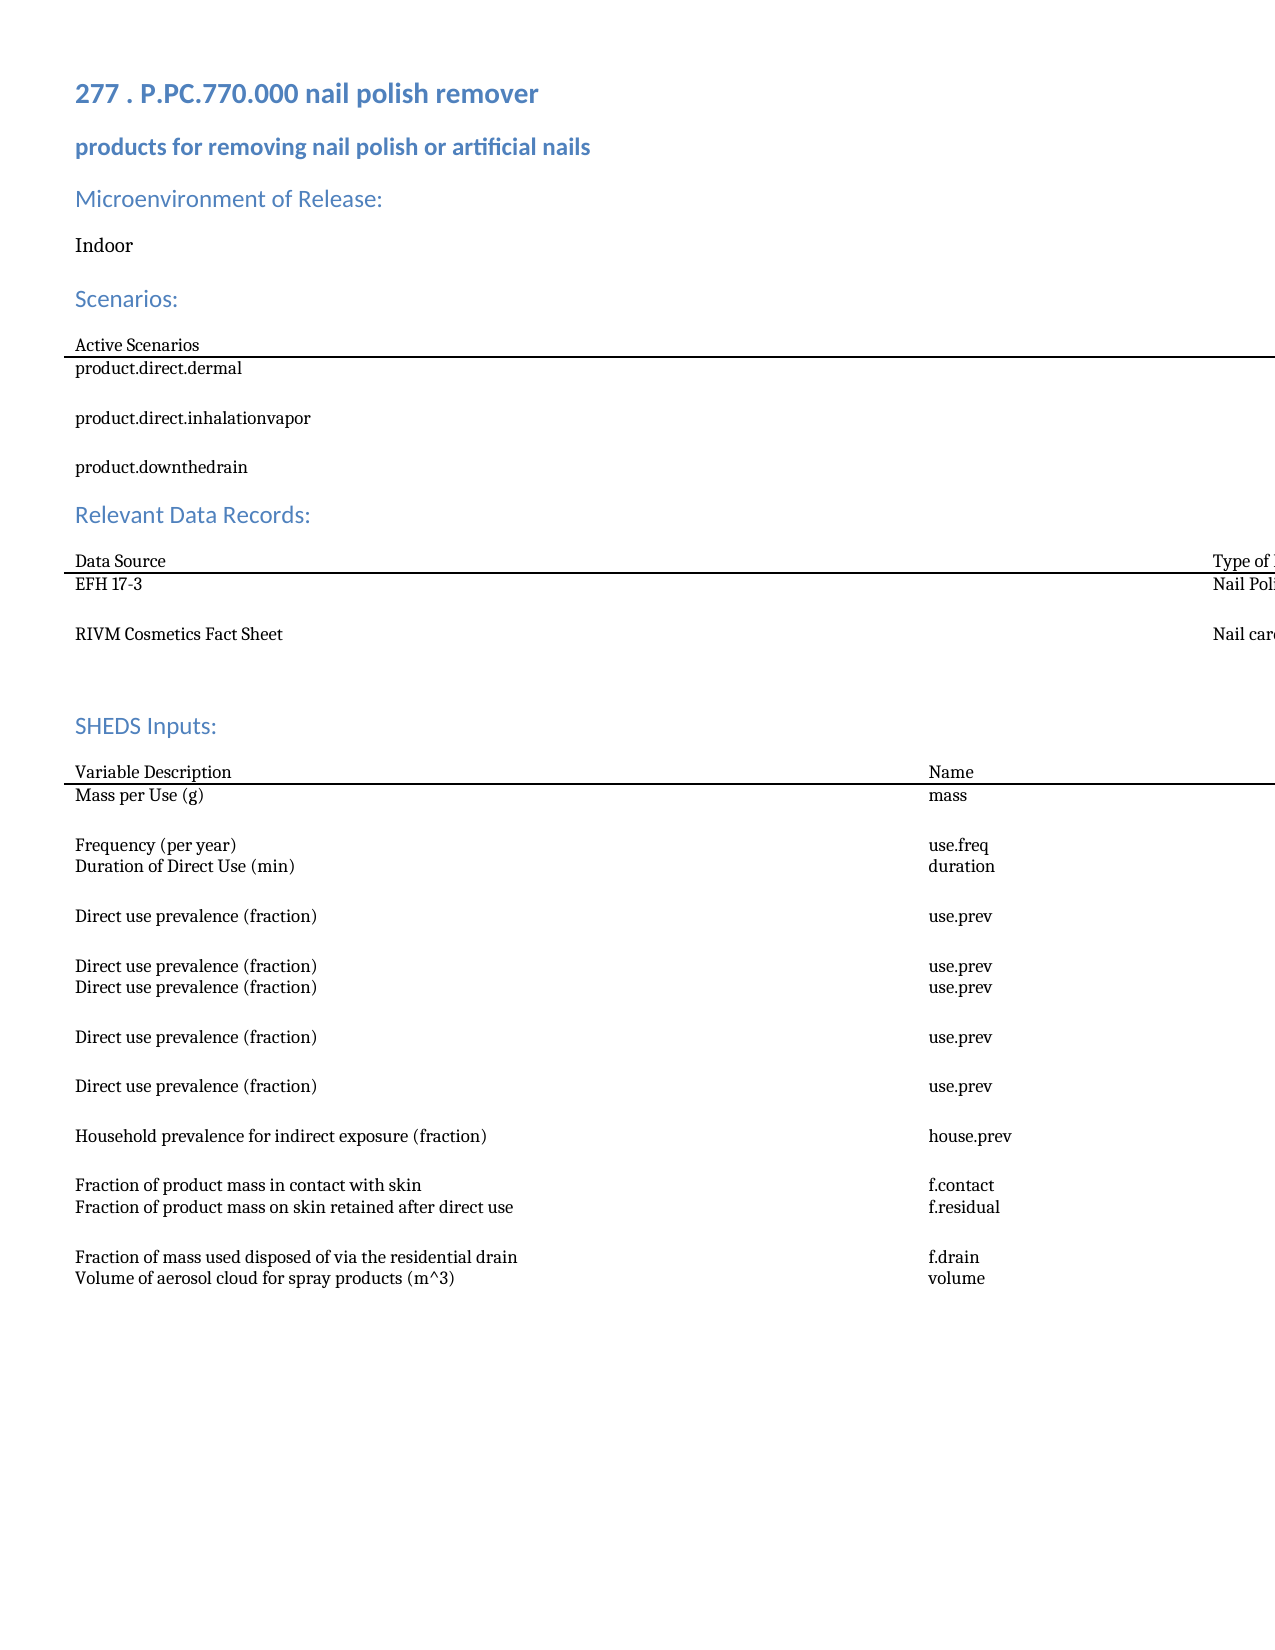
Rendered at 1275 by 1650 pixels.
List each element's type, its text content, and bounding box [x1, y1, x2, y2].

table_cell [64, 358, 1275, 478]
text Indoor [75, 234, 1200, 258]
subtitle products for removing nail polish or artificial nails [75, 131, 1200, 162]
subtitle Relevant Data Records: [75, 499, 1200, 530]
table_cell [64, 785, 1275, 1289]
subtitle 277 . P.PC.770.000 nail polish remover [75, 75, 1200, 111]
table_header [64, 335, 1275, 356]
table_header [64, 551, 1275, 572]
subtitle SHEDS Inputs: [75, 710, 1200, 741]
subtitle Microenvironment of Release: [75, 183, 1200, 213]
subtitle Scenarios: [75, 283, 1200, 314]
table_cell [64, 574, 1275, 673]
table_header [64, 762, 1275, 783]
